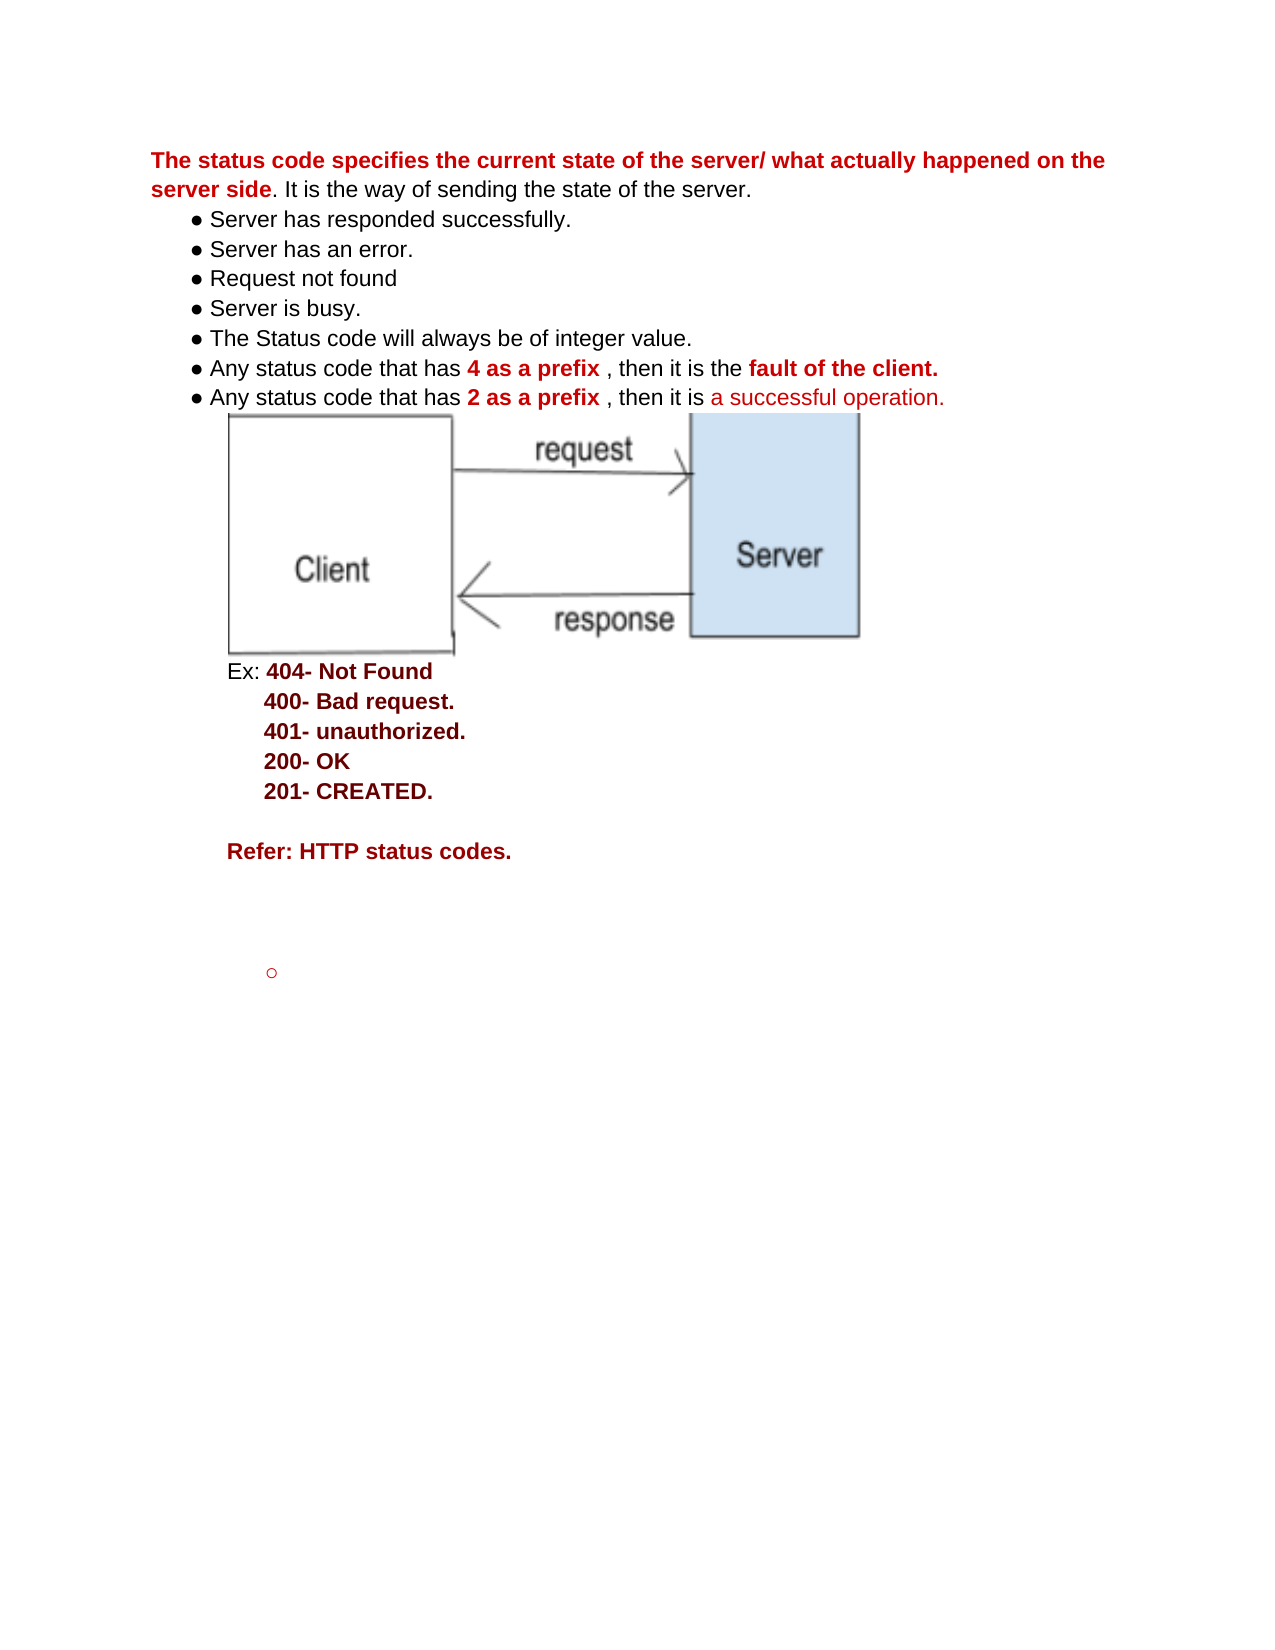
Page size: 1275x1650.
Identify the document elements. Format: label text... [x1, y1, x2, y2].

text ● Server has responded successfully. [189, 206, 1203, 232]
text ● Request not found [189, 265, 1203, 292]
text ● Any status code that has 4 as a prefix , then it is the fault of the client. ● Any status code that has 2 as a prefix , then it is a successful operation. [189, 355, 958, 410]
text ● Server has an error. [189, 236, 1203, 262]
text Ex: 404- Not Found [227, 658, 1203, 685]
text The status code specifies the current state of the server/ what actually happened on the server side. It is the way of sending the state of the server. [151, 147, 1109, 202]
text ● Server is busy. [189, 295, 1203, 322]
text Refer: HTTP status codes. [227, 838, 1203, 864]
picture [228, 413, 1100, 659]
text 201- CREATED. [264, 778, 1203, 804]
text 400- Bad request. [263, 688, 1203, 714]
text ● The Status code will always be of integer value. [189, 325, 1203, 352]
text ○ [264, 959, 1203, 985]
text 200- OK [264, 748, 1203, 774]
text 401- unauthorized. [263, 718, 1203, 744]
